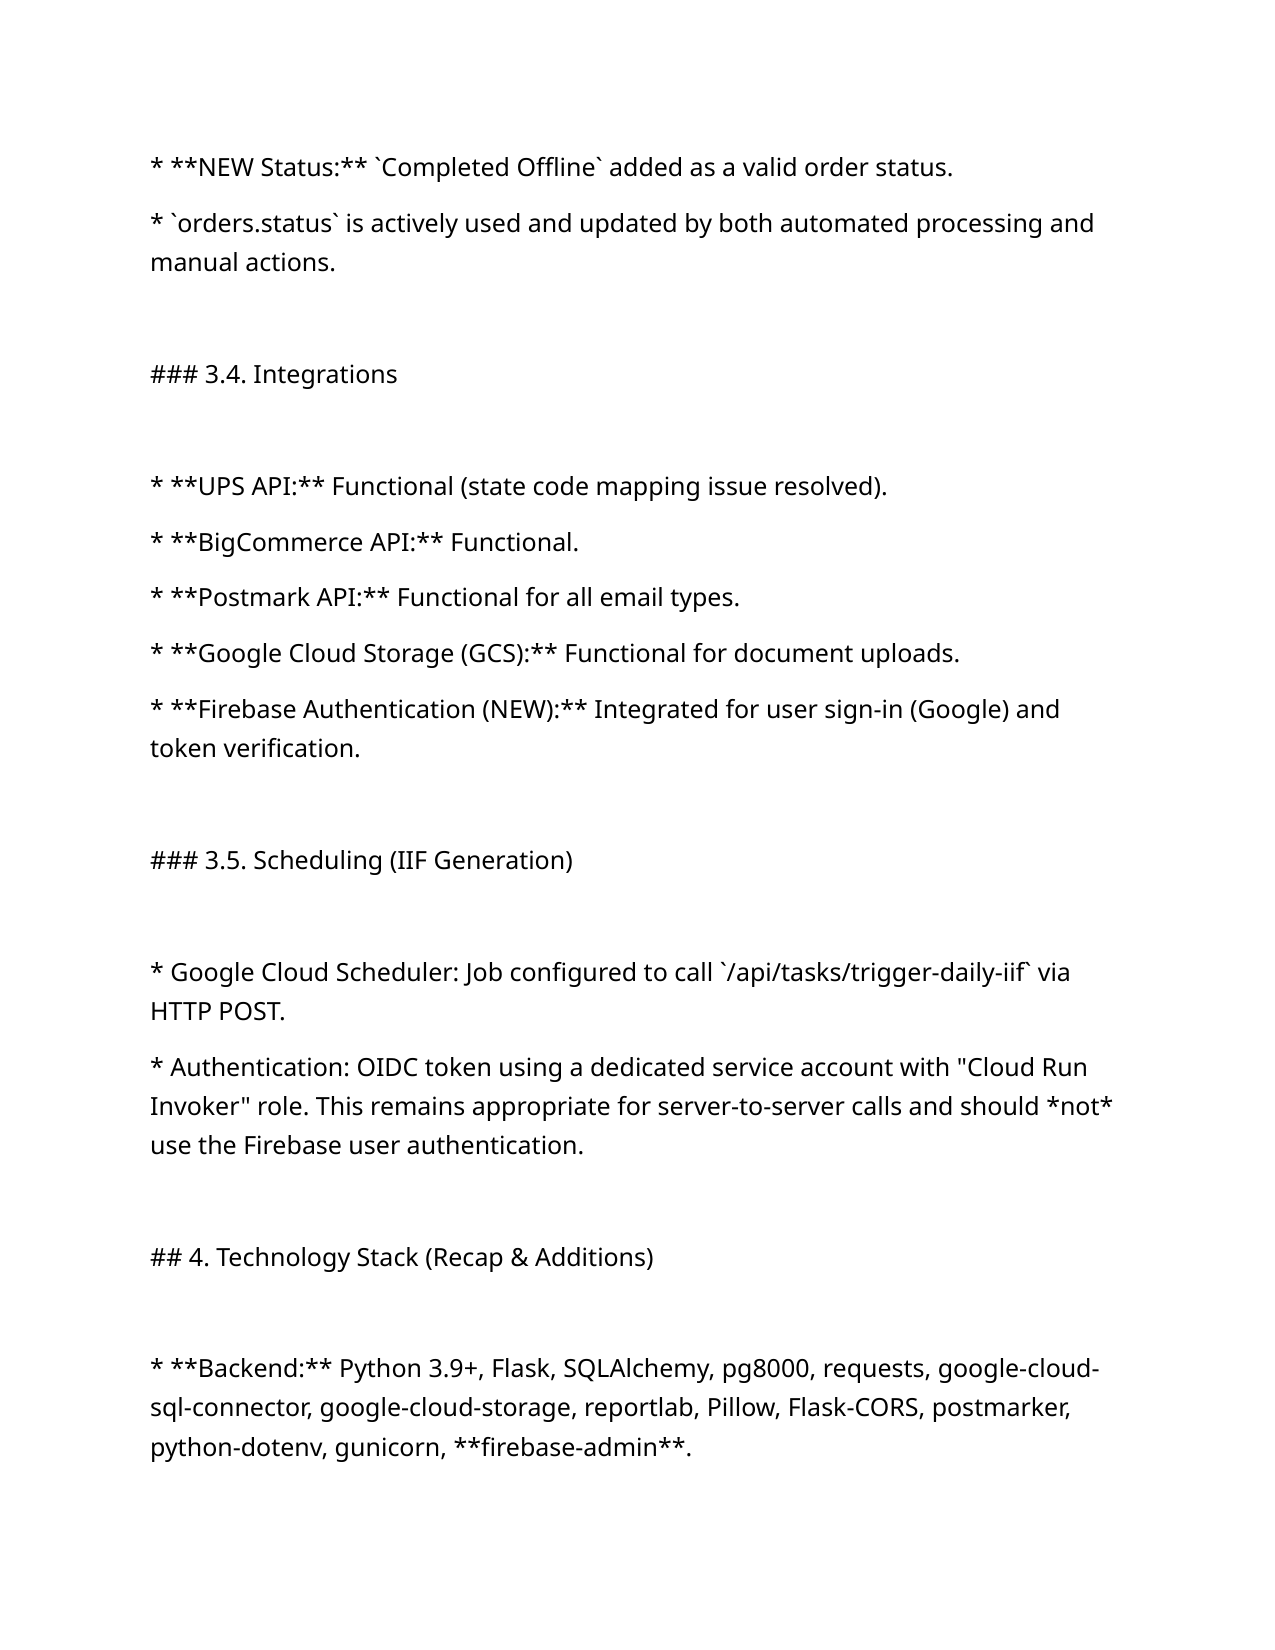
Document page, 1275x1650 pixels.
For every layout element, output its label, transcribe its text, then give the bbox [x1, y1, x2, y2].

text * Google Cloud Scheduler: Job configured to call `/api/tasks/trigger-daily-iif` via HTTP POST. [150, 954, 1125, 1027]
text ### 3.4. Integrations [150, 357, 1125, 391]
text * **NEW Status:** `Completed Offline` added as a valid order status. [150, 150, 1125, 184]
text ## 4. Technology Stack (Recap & Additions) [150, 1239, 1125, 1273]
text * Authentication: OIDC token using a dedicated service account with "Cloud Run Invoker" role. This remains appropriate for server-to-server calls and should *not* use the Firebase user authentication. [150, 1049, 1125, 1162]
text * **Google Cloud Storage (GCS):** Functional for document uploads. [150, 636, 1125, 670]
text ### 3.5. Scheduling (IIF Generation) [150, 842, 1125, 877]
text * **Firebase Authentication (NEW):** Integrated for user sign-in (Google) and token verification. [150, 692, 1125, 765]
text * **BigCommerce API:** Functional. [150, 524, 1125, 558]
text * `orders.status` is actively used and updated by both automated processing and manual actions. [150, 206, 1125, 279]
text * **Backend:** Python 3.9+, Flask, SQLAlchemy, pg8000, requests, google-cloud-sql-connector, google-cloud-storage, reportlab, Pillow, Flask-CORS, postmarker, python-dotenv, gunicorn, **firebase-admin**. [150, 1351, 1125, 1463]
text * **UPS API:** Functional (state code mapping issue resolved). [150, 468, 1125, 502]
text * **Postmark API:** Functional for all email types. [150, 580, 1125, 614]
